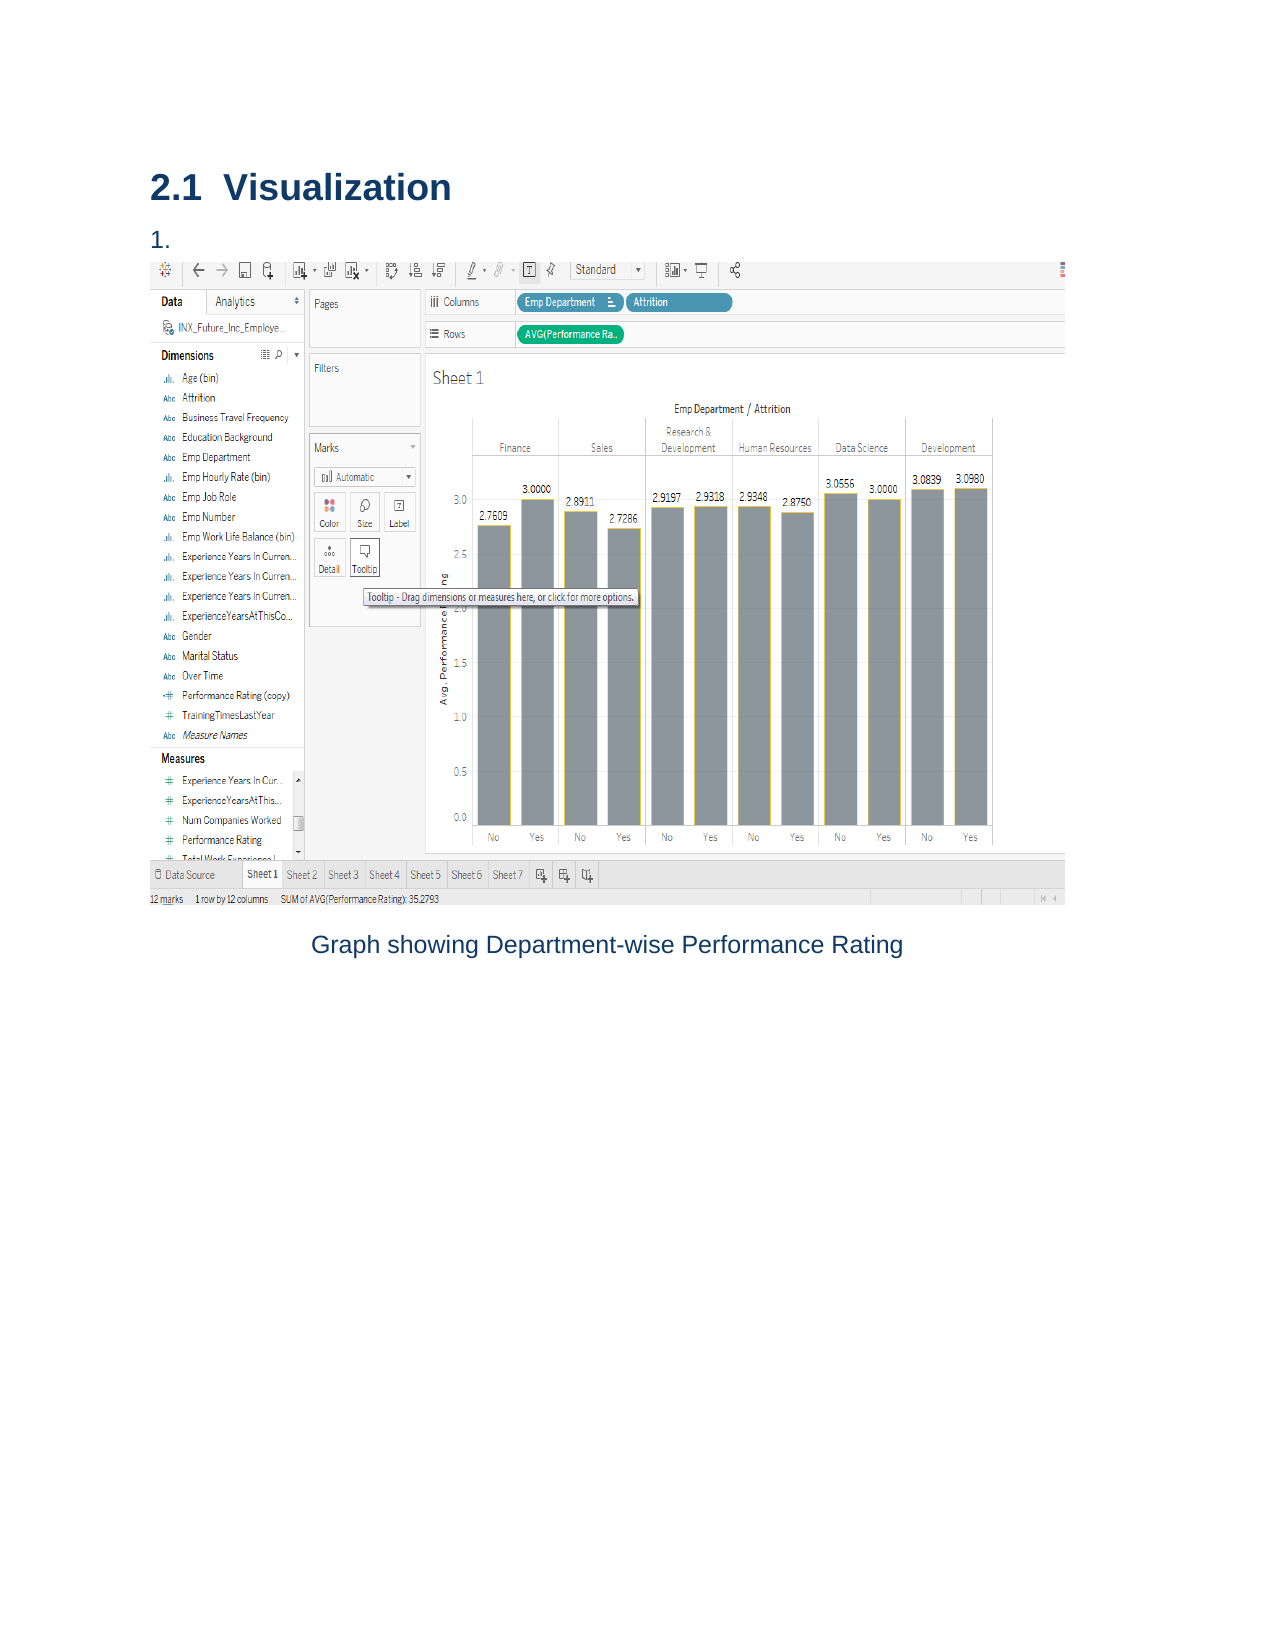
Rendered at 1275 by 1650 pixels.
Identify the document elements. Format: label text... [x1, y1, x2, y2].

text 1. [150, 225, 1065, 262]
picture [150, 262, 1065, 905]
text Graph showing Department-wise Performance Rating [150, 930, 1065, 959]
subtitle 2.1 Visualization [150, 165, 1065, 208]
